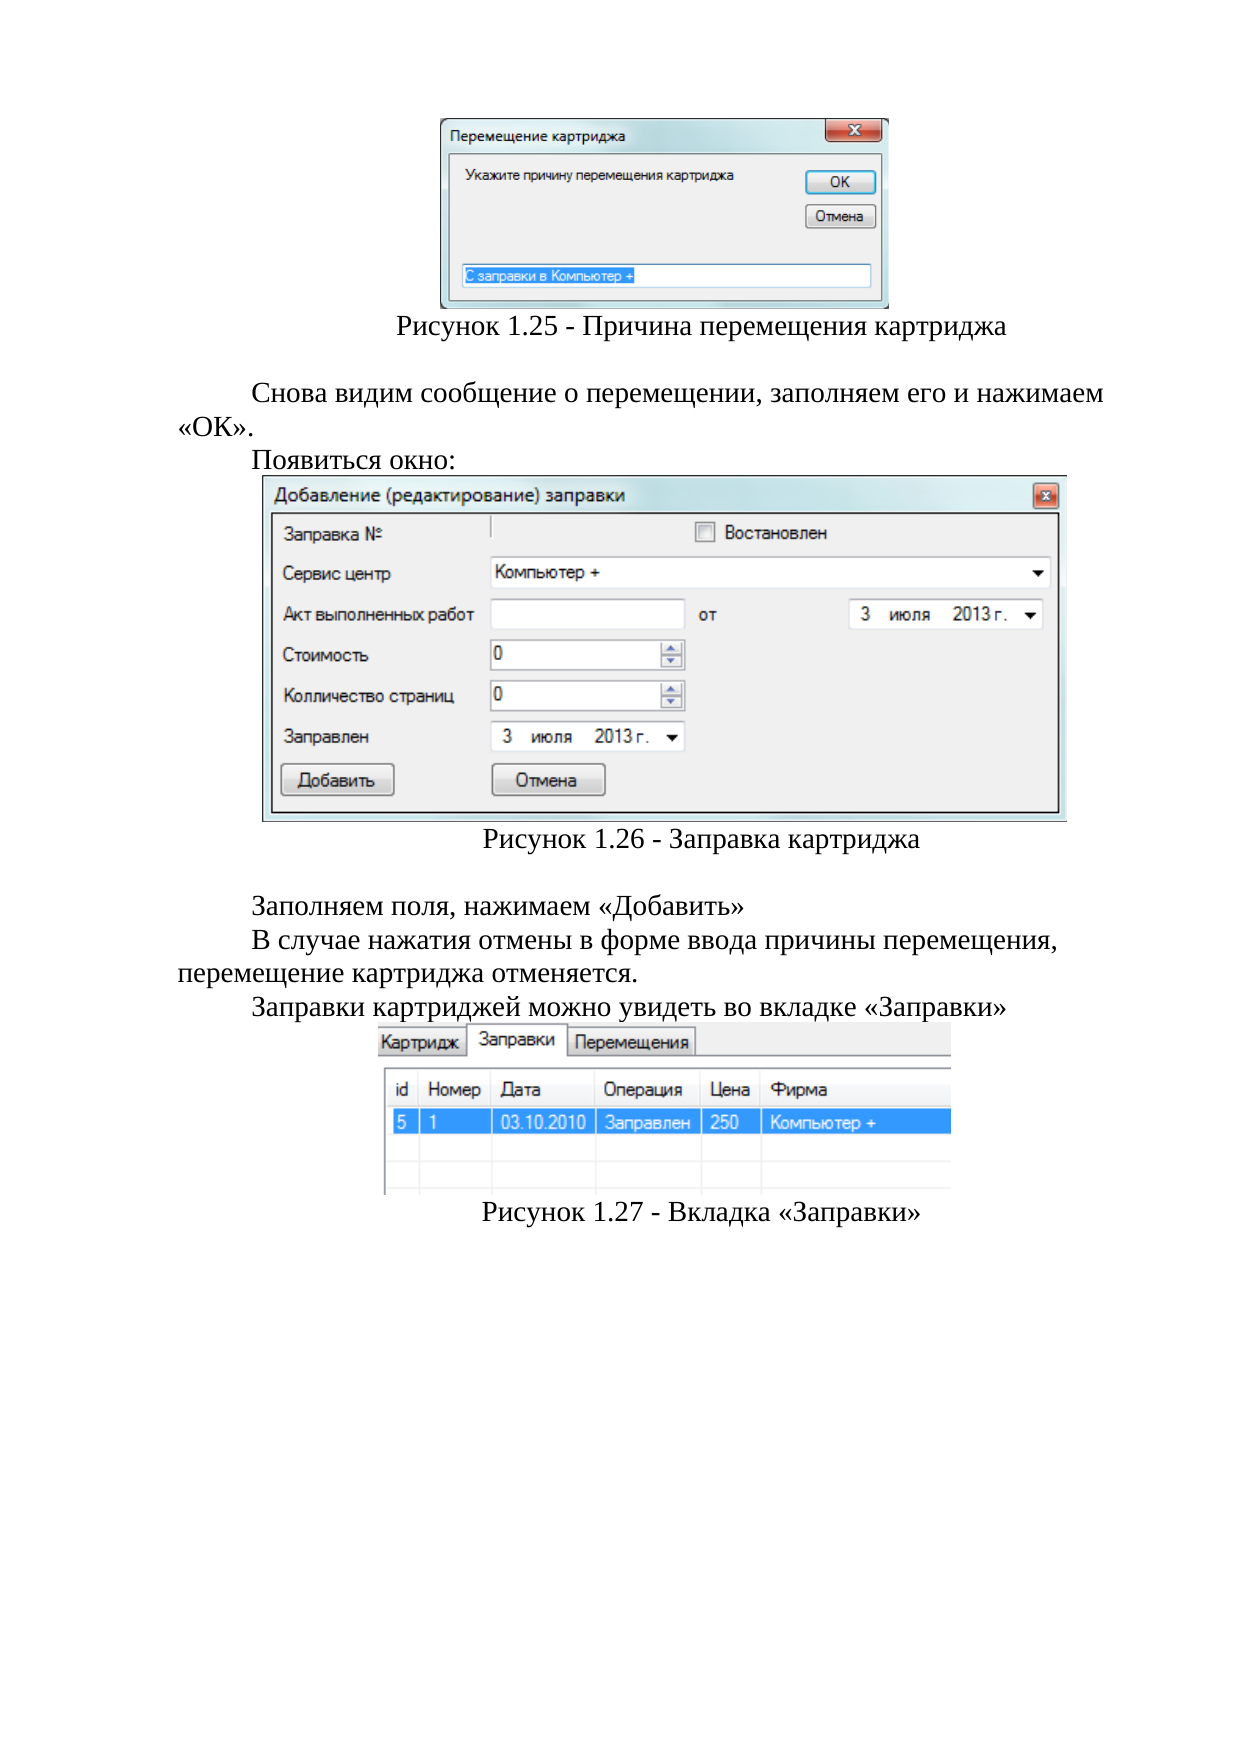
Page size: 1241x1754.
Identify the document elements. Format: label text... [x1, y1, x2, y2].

text Заправки картриджей можно увидеть во вкладке «Заправки» [177, 989, 1152, 1023]
text В случае нажатия отмены в форме ввода причины перемещения, перемещение картриджа отменяется. [177, 922, 1152, 989]
list Рисунок 1.26 - Заправка картриджа [177, 821, 1152, 855]
text Появиться окно: [177, 442, 1152, 476]
text Заполняем поля, нажимаем «Добавить» [177, 888, 1152, 922]
list Рисунок 1.27 - Вкладка «Заправки» [177, 1194, 1152, 1228]
text Снова видим сообщение о перемещении, заполняем его и нажимаем «ОК». [177, 375, 1152, 442]
list Рисунок 1.25 - Причина перемещения картриджа [177, 308, 1152, 342]
